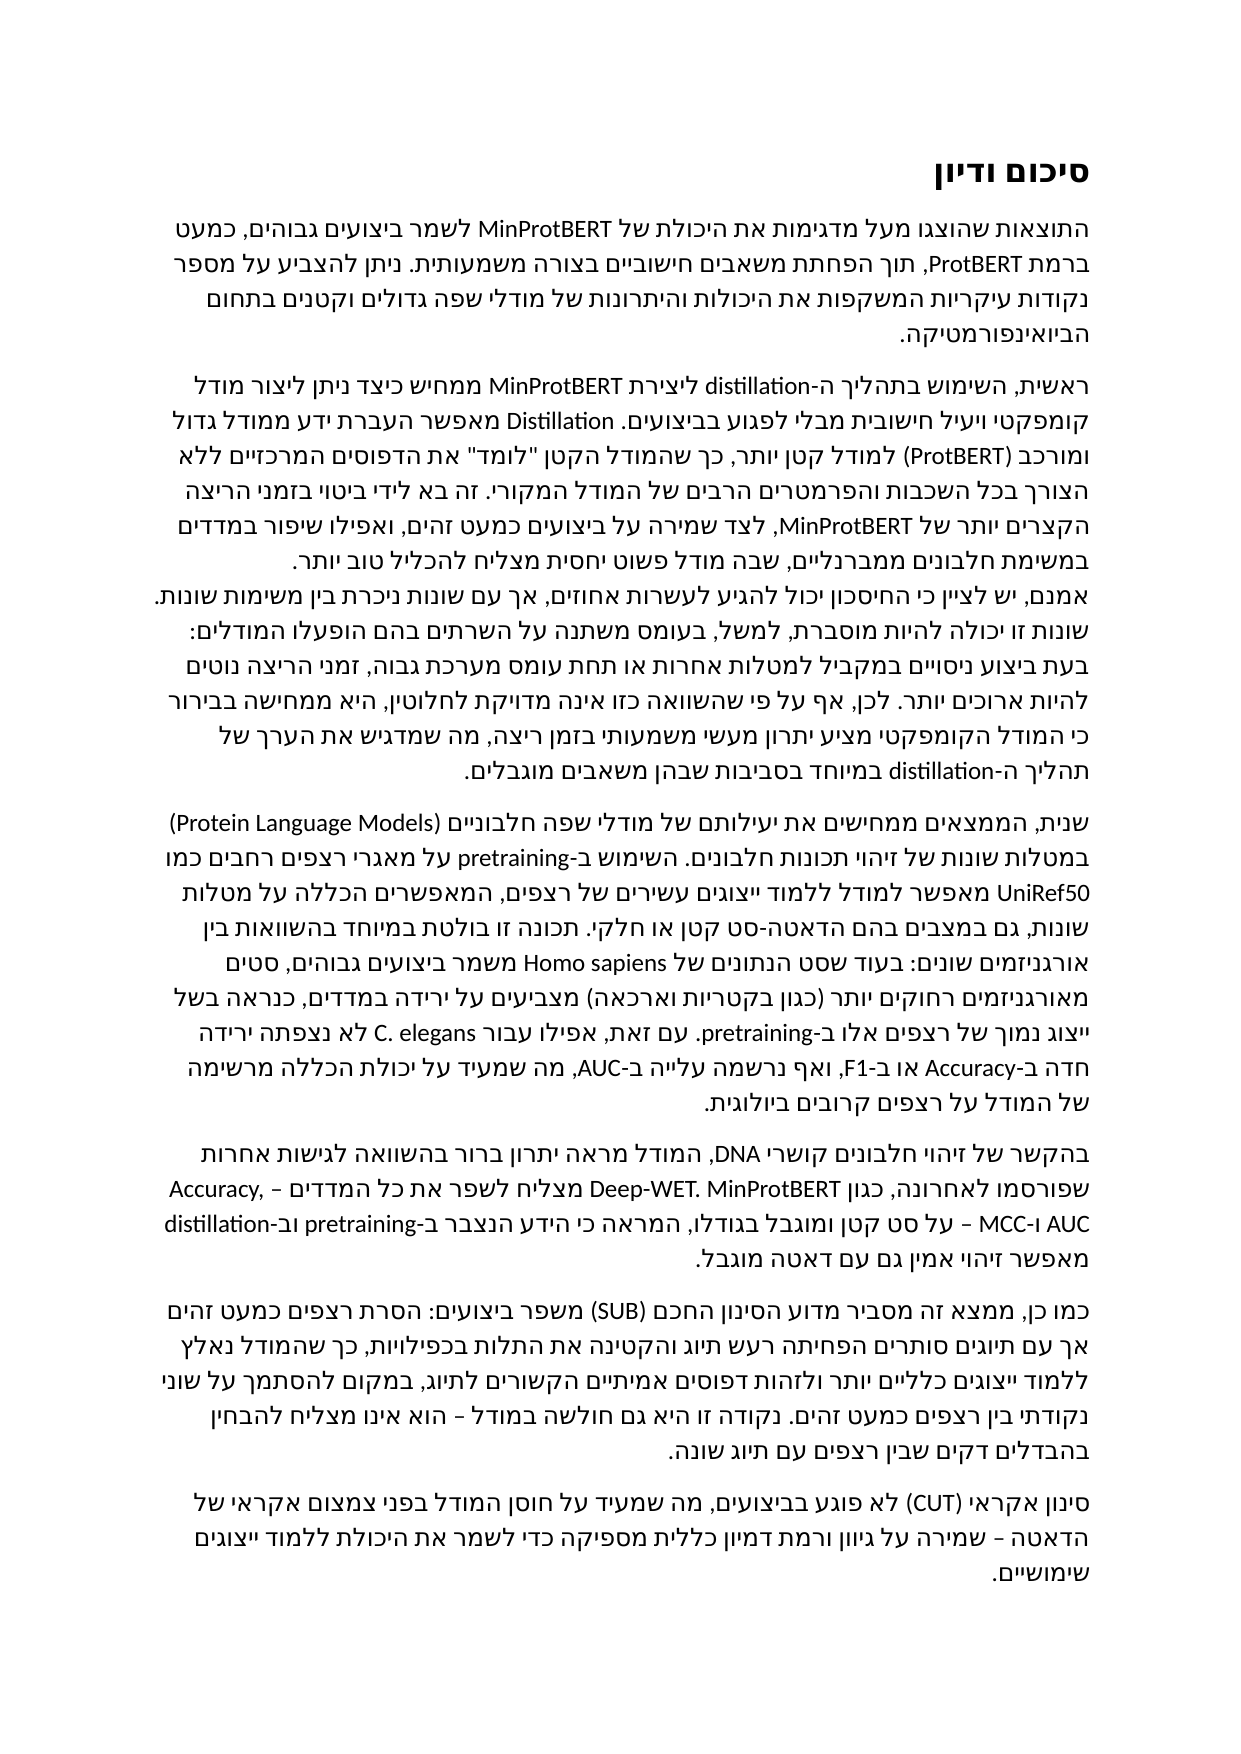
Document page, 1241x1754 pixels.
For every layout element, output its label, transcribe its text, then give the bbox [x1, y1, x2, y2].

text שנית, הממצאים ממחישים את יעילותם של מודלי שפה חלבוניים (Protein Language Models) במטלות שונות של זיהוי תכונות חלבונים. השימוש ב-pretraining על מאגרי רצפים רחבים כמו UniRef50 מאפשר למודל ללמוד ייצוגים עשירים של רצפים, המאפשרים הכללה על מטלות שונות, גם במצבים בהם הדאטה-סט קטן או חלקי. תכונה זו בולטת במיוחד בהשוואות בין אורגניזמים שונים: בעוד שסט הנתונים של Homo sapiens משמר ביצועים גבוהים, סטים מאורגניזמים רחוקים יותר (כגון בקטריות וארכאה) מצביעים על ירידה במדדים, כנראה בשל ייצוג נמוך של רצפים אלו ב-pretraining. עם זאת, אפילו עבור C. elegans לא נצפתה ירידה חדה ב-Accuracy או ב-F1, ואף נרשמה עלייה ב-AUC, מה שמעיד על יכולת הכללה מרשימה של המודל על רצפים קרובים ביולוגית. [150, 807, 1090, 1117]
text בהקשר של זיהוי חלבונים קושרי DNA, המודל מראה יתרון ברור בהשוואה לגישות אחרות שפורסמו לאחרונה, כגון Deep-WET. MinProtBERT מצליח לשפר את כל המדדים – Accuracy, AUC ו-MCC – על סט קטן ומוגבל בגודלו, המראה כי הידע הנצבר ב-pretraining וב-distillation מאפשר זיהוי אמין גם עם דאטה מוגבל. [150, 1138, 1090, 1274]
text סיכום ודיון [150, 150, 1090, 191]
text ראשית, השימוש בתהליך ה-distillation ליצירת MinProtBERT ממחיש כיצד ניתן ליצור מודל קומפקטי ויעיל חישובית מבלי לפגוע בביצועים. Distillation מאפשר העברת ידע ממודל גדול ומורכב (ProtBERT) למודל קטן יותר, כך שהמודל הקטן "לומד" את הדפוסים המרכזיים ללא הצורך בכל השכבות והפרמטרים הרבים של המודל המקורי. זה בא לידי ביטוי בזמני הריצה הקצרים יותר של MinProtBERT, לצד שמירה על ביצועים כמעט זהים, ואפילו שיפור במדדים במשימת חלבונים ממברנליים, שבה מודל פשוט יחסית מצליח להכליל טוב יותר. אמנם, יש לציין כי החיסכון יכול להגיע לעשרות אחוזים, אך עם שונות ניכרת בין משימות שונות. שונות זו יכולה להיות מוסברת, למשל, בעומס משתנה על השרתים בהם הופעלו המודלים: בעת ביצוע ניסויים במקביל למטלות אחרות או תחת עומס מערכת גבוה, זמני הריצה נוטים להיות ארוכים יותר. לכן, אף על פי שהשוואה כזו אינה מדויקת לחלוטין, היא ממחישה בבירור כי המודל הקומפקטי מציע יתרון מעשי משמעותי בזמן ריצה, מה שמדגיש את הערך של תהליך ה-distillation במיוחד בסביבות שבהן משאבים מוגבלים. [150, 370, 1090, 786]
text סינון אקראי (CUT) לא פוגע בביצועים, מה שמעיד על חוסן המודל בפני צמצום אקראי של הדאטה – שמירה על גיוון ורמת דמיון כללית מספיקה כדי לשמר את היכולת ללמוד ייצוגים שימושיים. [150, 1487, 1090, 1587]
text כמו כן, ממצא זה מסביר מדוע הסינון החכם (SUB) משפר ביצועים: הסרת רצפים כמעט זהים אך עם תיוגים סותרים הפחיתה רעש תיוג והקטינה את התלות בכפילויות, כך שהמודל נאלץ ללמוד ייצוגים כלליים יותר ולזהות דפוסים אמיתיים הקשורים לתיוג, במקום להסתמך על שוני נקודתי בין רצפים כמעט זהים. נקודה זו היא גם חולשה במודל – הוא אינו מצליח להבחין בהבדלים דקים שבין רצפים עם תיוג שונה. [150, 1295, 1090, 1466]
text התוצאות שהוצגו מעל מדגימות את היכולת של MinProtBERT לשמר ביצועים גבוהים, כמעט ברמת ProtBERT, תוך הפחתת משאבים חישוביים בצורה משמעותית. ניתן להצביע על מספר נקודות עיקריות המשקפות את היכולות והיתרונות של מודלי שפה גדולים וקטנים בתחום הביואינפורמטיקה. [150, 213, 1090, 349]
